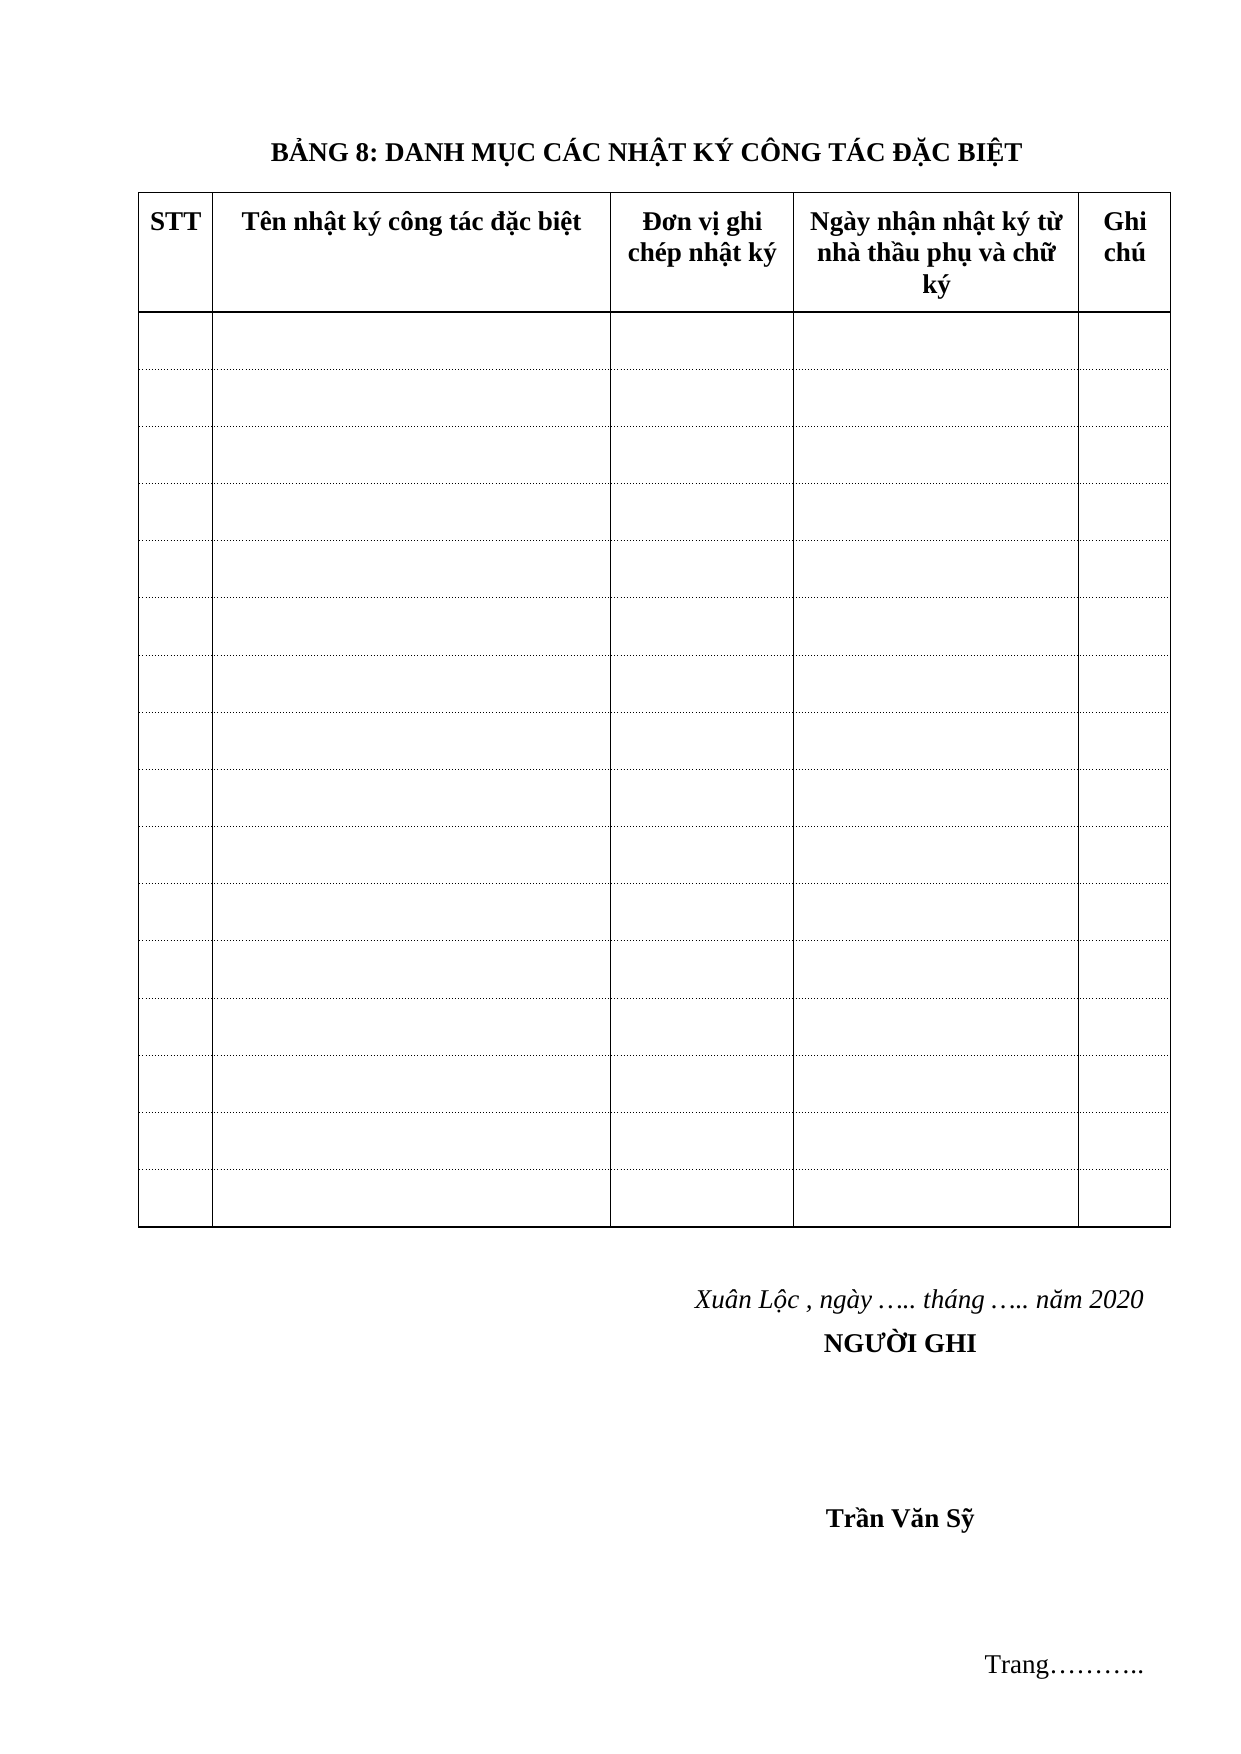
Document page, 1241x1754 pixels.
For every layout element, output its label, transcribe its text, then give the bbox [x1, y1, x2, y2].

table_cell [213, 426, 610, 483]
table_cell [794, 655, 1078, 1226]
table_header Ngày nhận nhật ký từ nhà thầu phụ và chữ ký [794, 193, 1078, 311]
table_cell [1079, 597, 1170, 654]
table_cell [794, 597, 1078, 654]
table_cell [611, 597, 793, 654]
table_cell [611, 313, 793, 368]
table_header STT [139, 193, 212, 311]
text BẢNG 8: DANH MỤC CÁC NHẬT KÝ CÔNG TÁC ĐẶC BIỆT [150, 136, 1144, 167]
table_cell [139, 540, 212, 597]
table_cell [139, 369, 212, 426]
table_cell [139, 313, 212, 368]
table_cell [611, 483, 793, 540]
table_cell [213, 313, 610, 368]
table_cell [139, 426, 212, 483]
table_cell [1079, 426, 1170, 483]
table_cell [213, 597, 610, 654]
table_header Tên nhật ký công tác đặc biệt [213, 193, 610, 311]
table_cell [1079, 540, 1170, 597]
table_cell [213, 369, 610, 426]
table_header Ghi chú [1079, 193, 1170, 311]
table_cell [213, 483, 610, 540]
table_header Đơn vị ghi chép nhật ký [611, 193, 793, 311]
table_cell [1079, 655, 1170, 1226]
table_cell [794, 426, 1078, 483]
table_cell [213, 540, 610, 597]
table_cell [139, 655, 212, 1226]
table_cell [1079, 483, 1170, 540]
table_cell [794, 369, 1078, 426]
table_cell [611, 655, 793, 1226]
table_cell [794, 313, 1078, 368]
table_cell [1079, 369, 1170, 426]
text Xuân Lộc , ngày ….. tháng ….. năm 2020 [150, 1283, 1144, 1315]
table_cell [794, 483, 1078, 540]
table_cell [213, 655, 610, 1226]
table_cell [611, 426, 793, 483]
table_cell [611, 369, 793, 426]
text NGƯỜI GHI [150, 1327, 1144, 1358]
table_cell [139, 597, 212, 654]
table_cell [794, 540, 1078, 597]
table_cell [139, 483, 212, 540]
table_cell [1079, 313, 1170, 368]
table_cell [611, 540, 793, 597]
text Trần Văn Sỹ [150, 1502, 1144, 1533]
